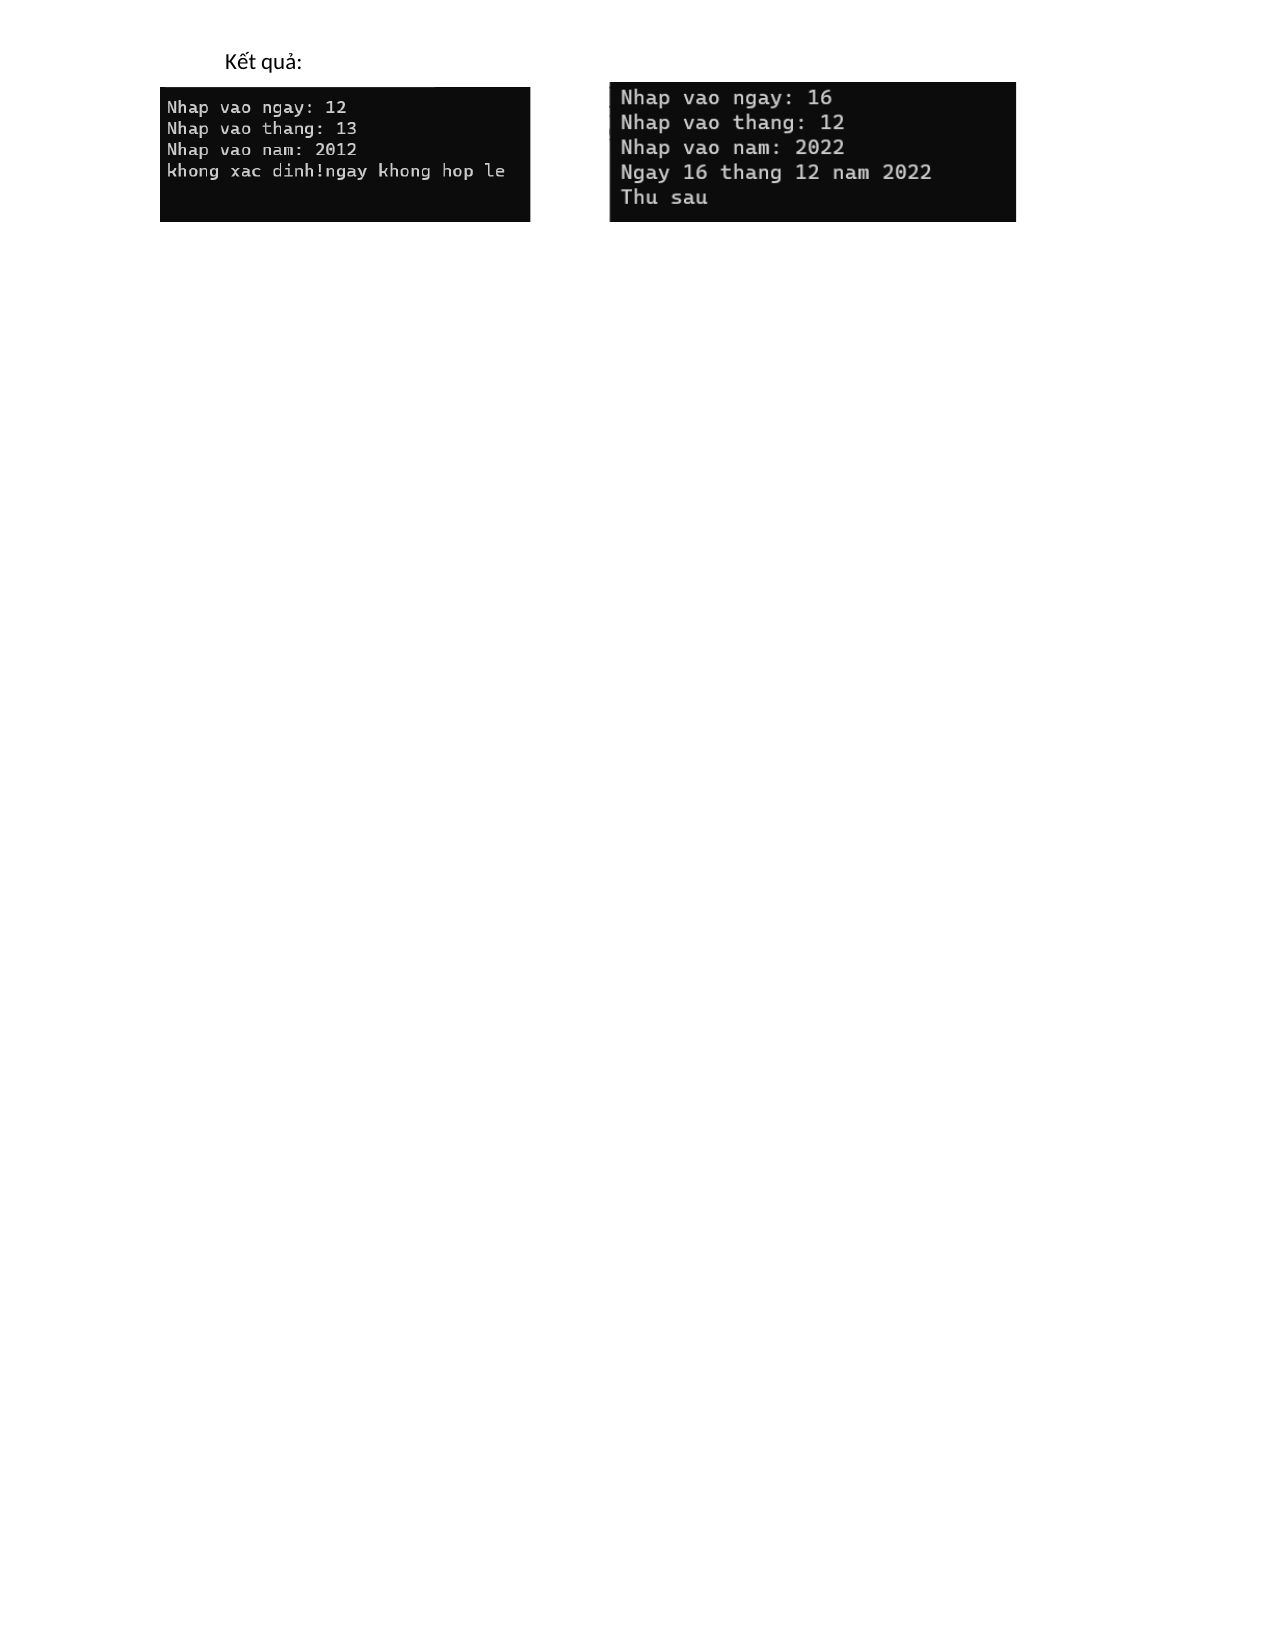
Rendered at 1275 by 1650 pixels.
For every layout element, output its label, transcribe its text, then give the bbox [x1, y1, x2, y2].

picture [609, 82, 1017, 222]
picture [160, 87, 531, 222]
list Kết quả: [225, 47, 1125, 75]
